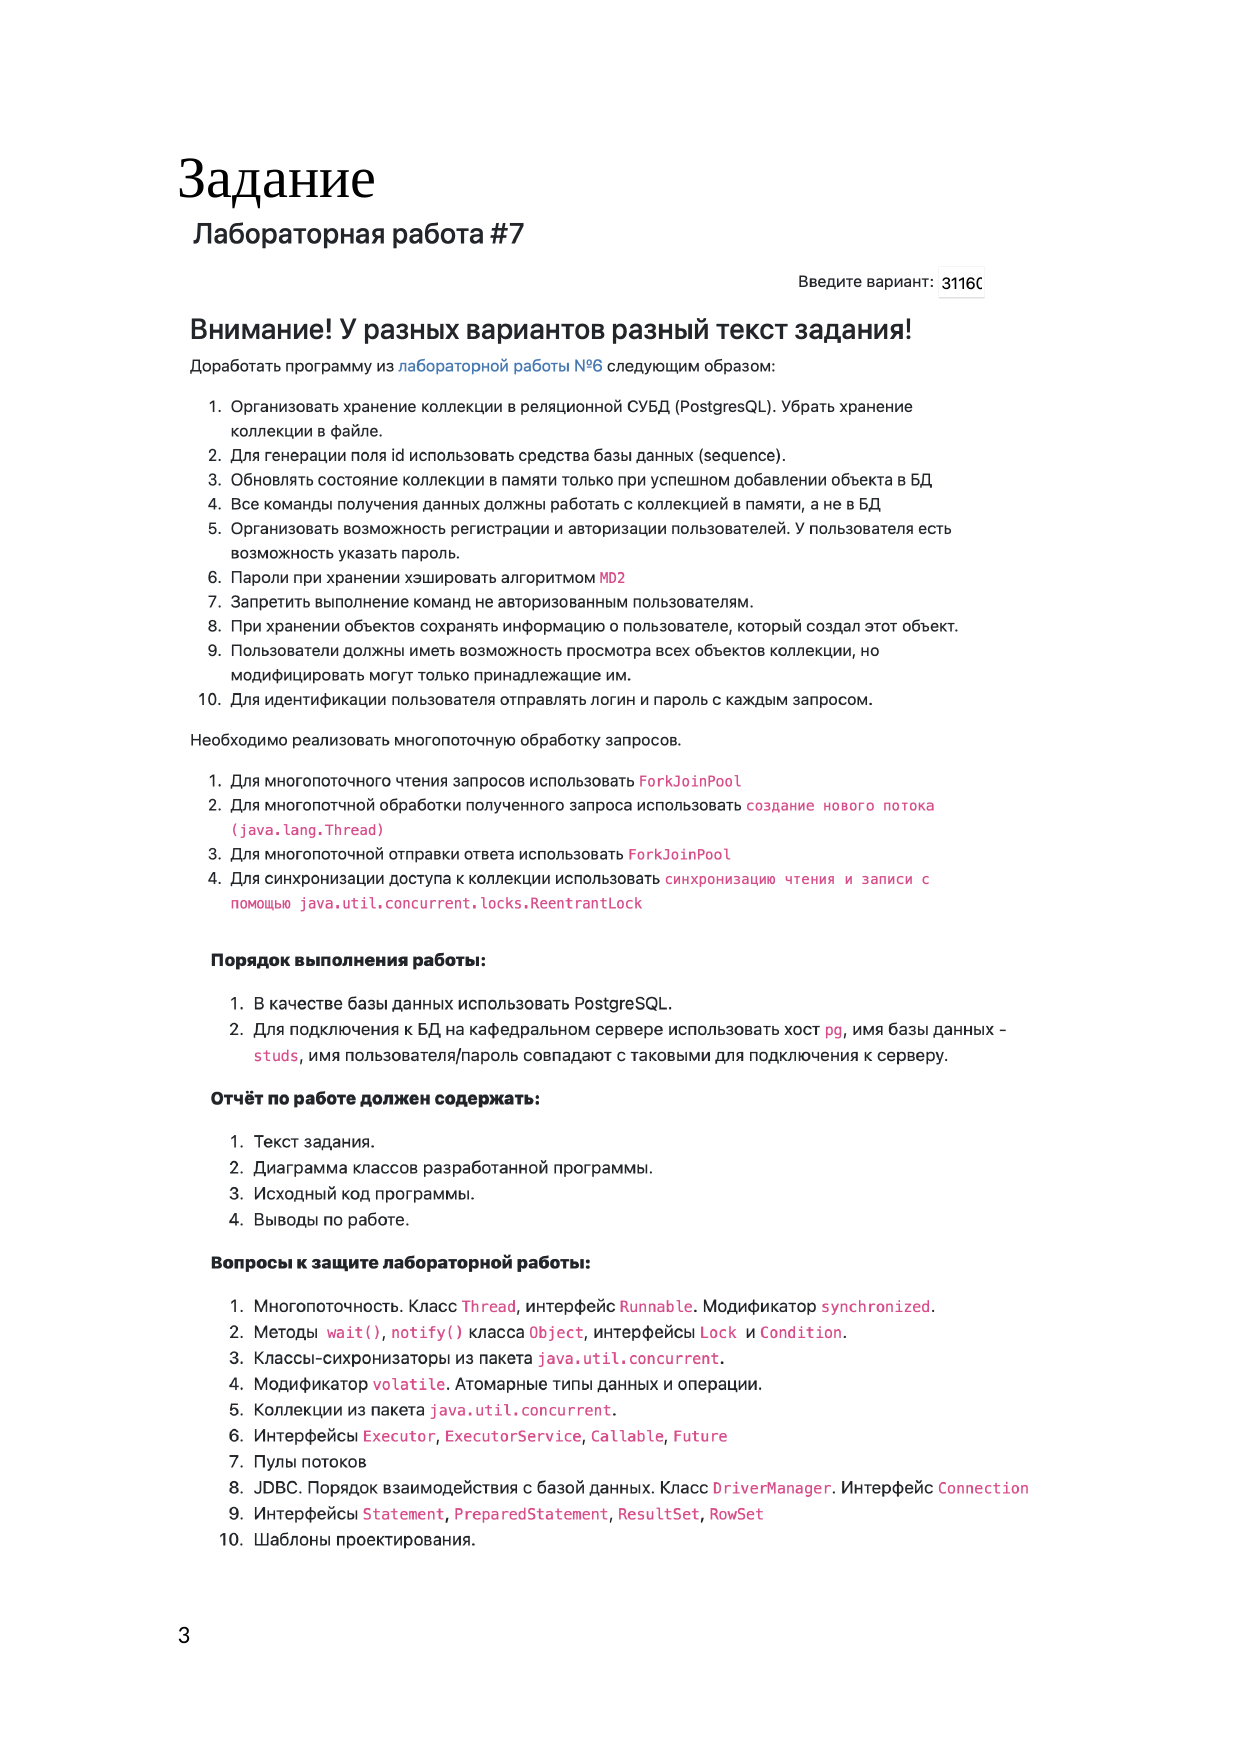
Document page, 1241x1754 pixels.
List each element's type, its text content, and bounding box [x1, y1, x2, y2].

picture [177, 210, 1079, 1563]
subtitle Задание [177, 143, 1152, 210]
